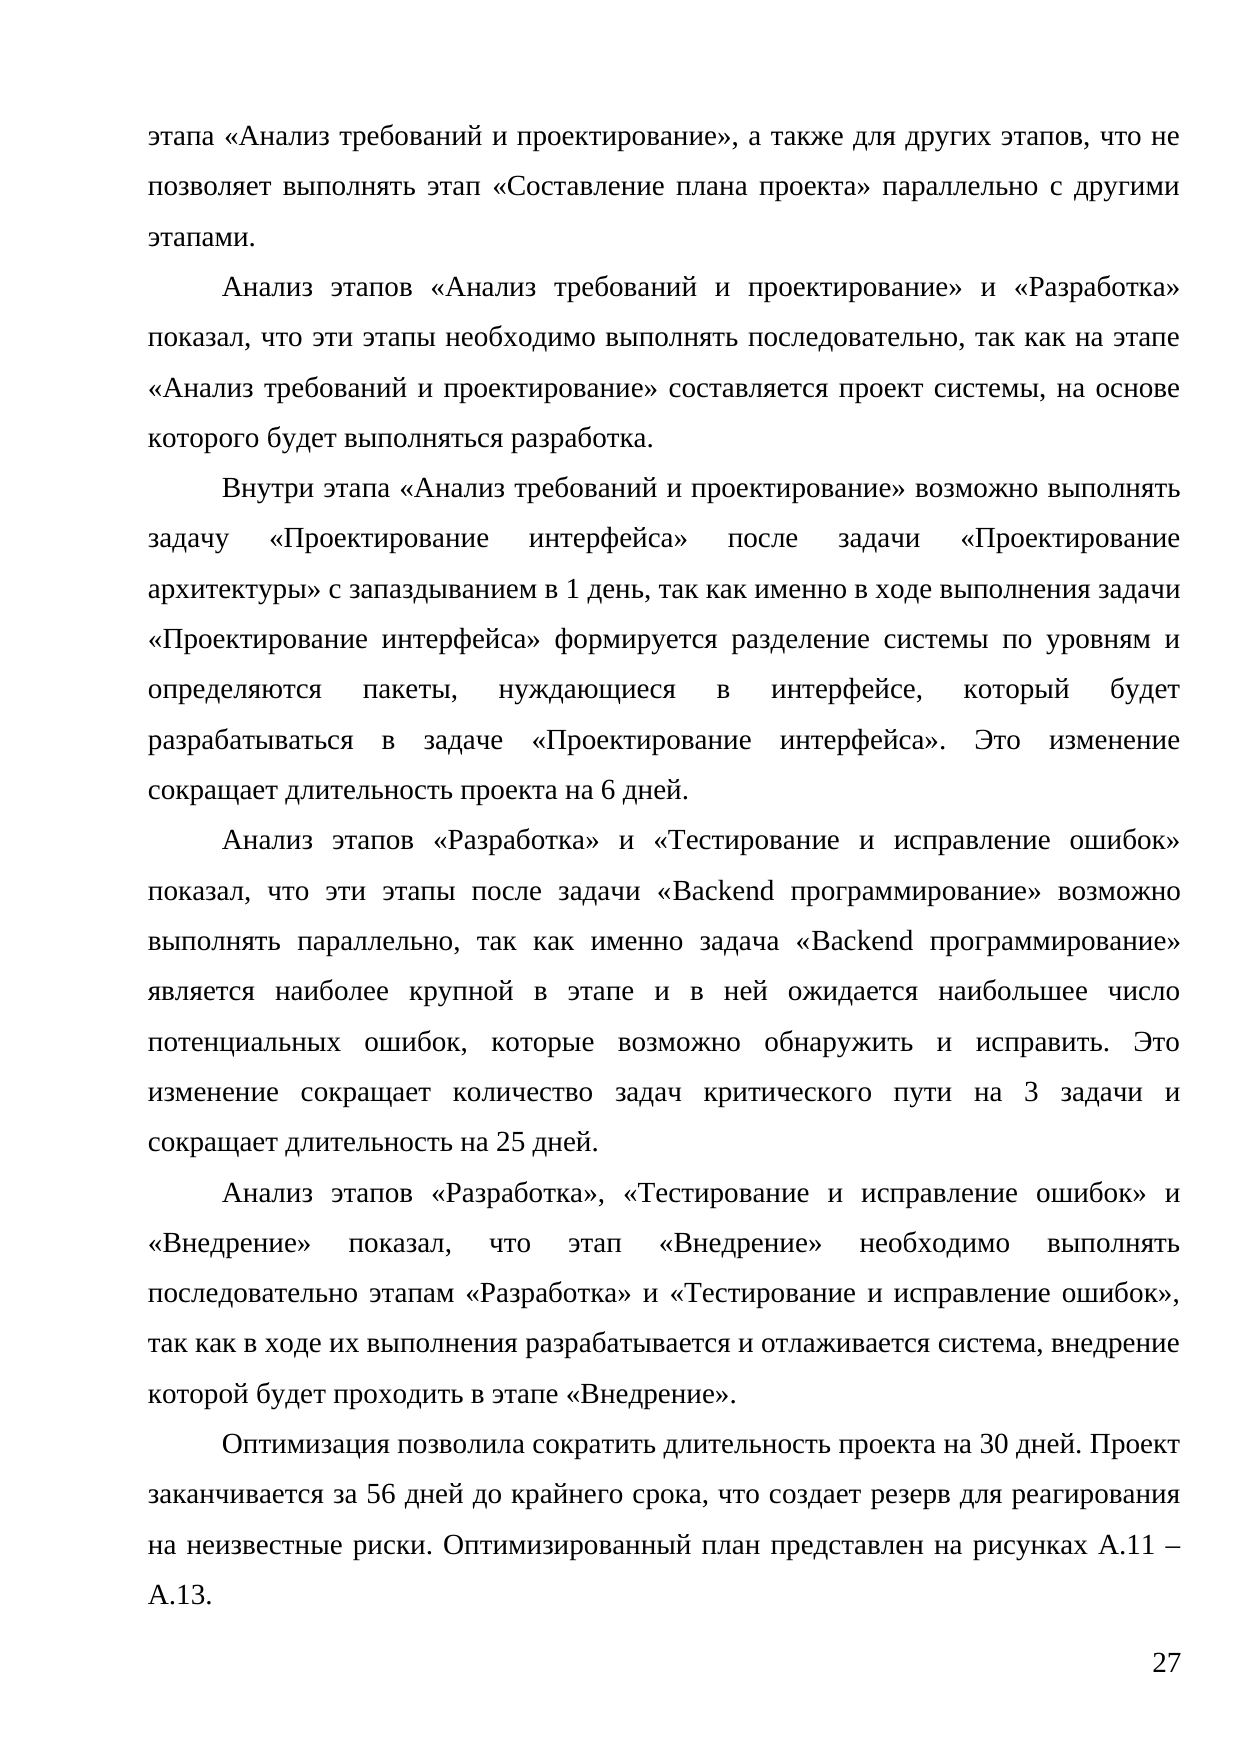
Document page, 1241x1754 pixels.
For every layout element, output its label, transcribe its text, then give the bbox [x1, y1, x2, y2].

text Анализ этапов «Анализ требований и проектирование» и «Разработка» показал, что эти этапы необходимо выполнять последовательно, так как на этапе «Анализ требований и проектирование» составляется проект системы, на основе которого будет выполняться разработка. [148, 269, 1181, 453]
text Анализ этапов «Разработка» и «Тестирование и исправление ошибок» показал, что эти этапы после задачи «Backend программирование» возможно выполнять параллельно, так как именно задача «Backend программирование» является наиболее крупной в этапе и в ней ожидается наибольшее число потенциальных ошибок, которые возможно обнаружить и исправить. Это изменение сокращает количество задач критического пути на 3 задачи и сокращает длительность на 25 дней. [148, 822, 1181, 1158]
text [148, 118, 1181, 252]
text Анализ этапов «Разработка», «Тестирование и исправление ошибок» и «Внедрение» показал, что этап «Внедрение» необходимо выполнять последовательно этапам «Разработка» и «Тестирование и исправление ошибок», так как в ходе их выполнения разрабатывается и отлаживается система, внедрение которой будет проходить в этапе «Внедрение». [148, 1175, 1181, 1409]
text Оптимизация позволила сократить длительность проекта на 30 дней. Проект заканчивается за 56 дней до крайнего срока, что создает резерв для реагирования на неизвестные риски. Оптимизированный план представлен на рисунках А.11 – А.13. [148, 1426, 1181, 1611]
text Внутри этапа «Анализ требований и проектирование» возможно выполнять задачу «Проектирование интерфейса» после задачи «Проектирование архитектуры» с запаздыванием в 1 день, так как именно в ходе выполнения задачи «Проектирование интерфейса» формируется разделение системы по уровням и определяются пакеты, нуждающиеся в интерфейсе, который будет разрабатываться в задаче «Проектирование интерфейса». Это изменение сокращает длительность проекта на 6 дней. [148, 470, 1181, 806]
